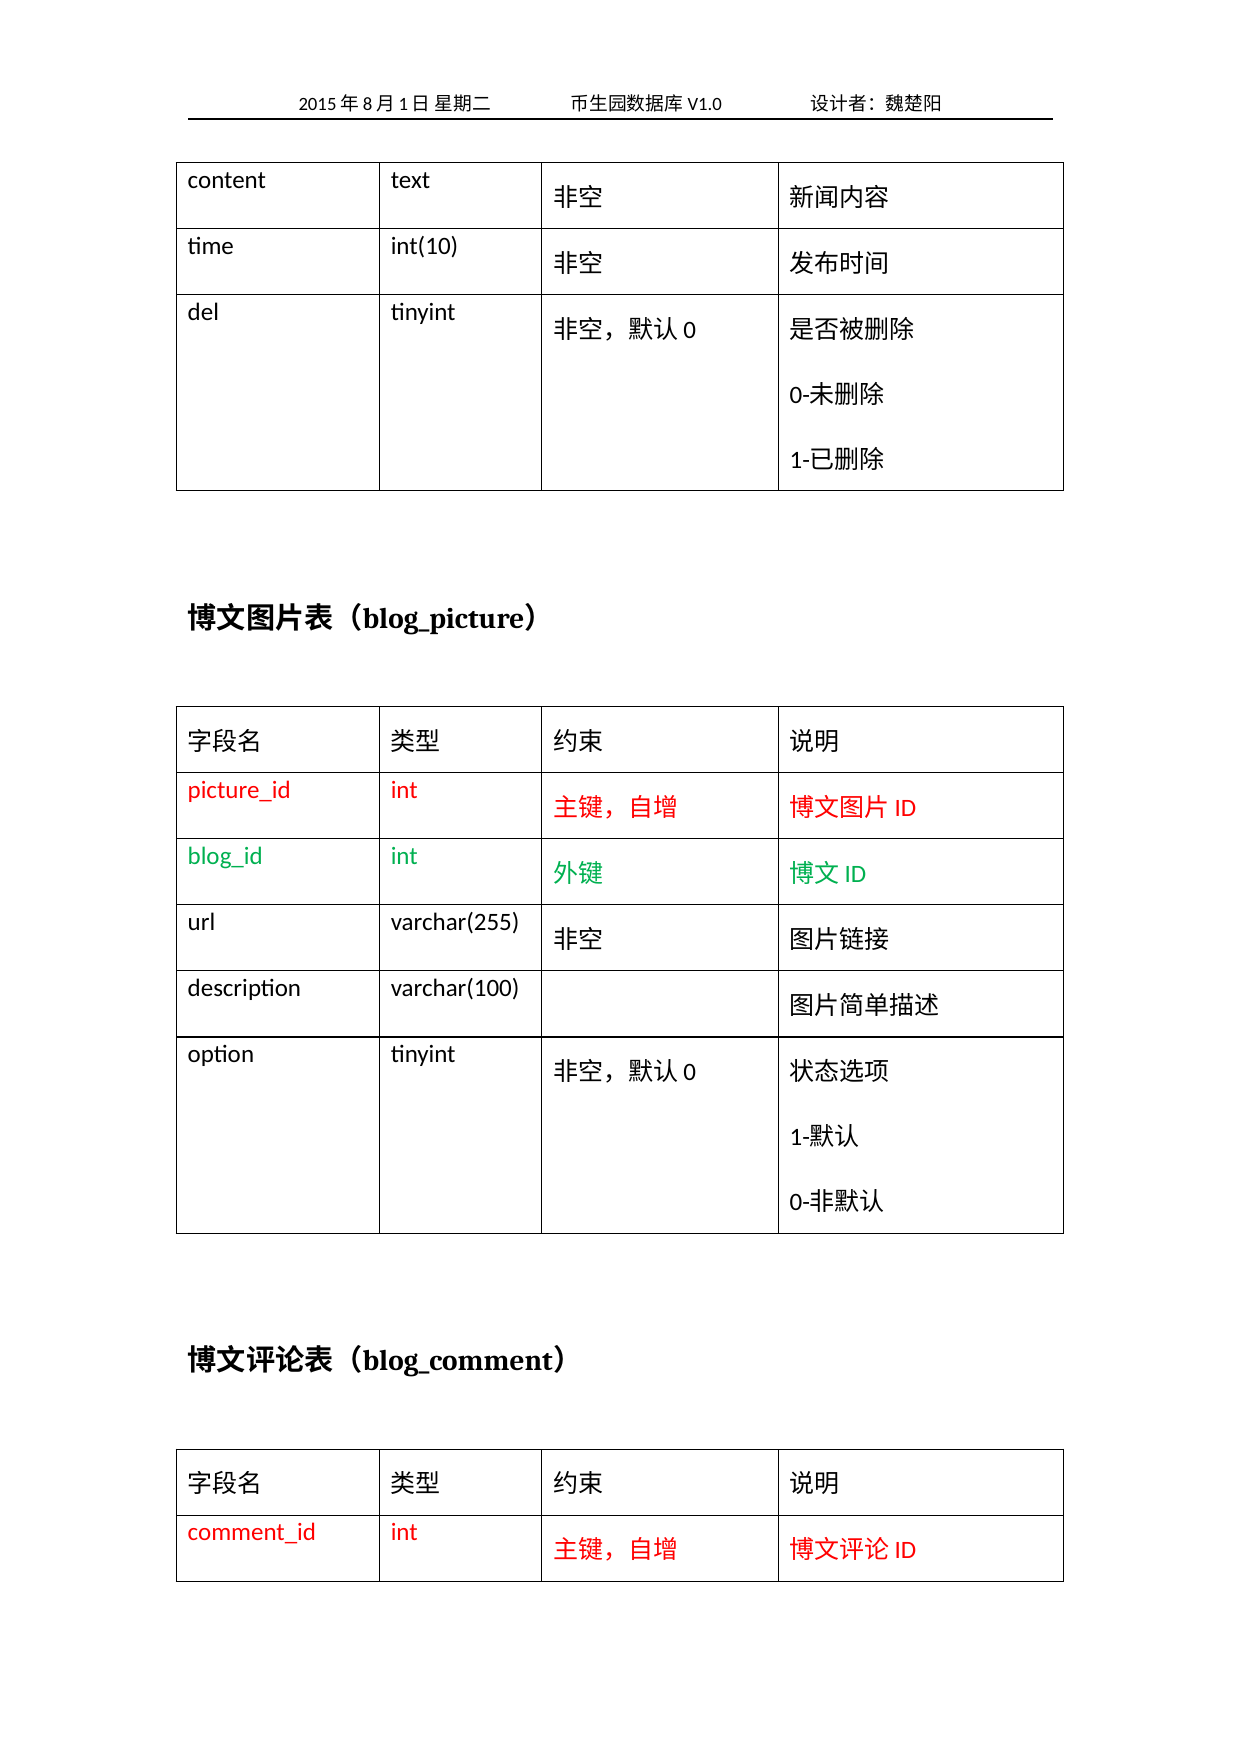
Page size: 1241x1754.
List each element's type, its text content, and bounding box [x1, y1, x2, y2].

table_cell 非空 [542, 229, 778, 294]
table_cell int [380, 839, 541, 904]
table_cell int [380, 773, 541, 838]
table_cell picture_id [177, 773, 379, 838]
table_cell 发布时间 [779, 229, 1063, 294]
table_cell blog_id [177, 839, 379, 904]
table_cell text [380, 163, 541, 228]
table_header 约束 [542, 1450, 778, 1514]
table_cell tinyint [380, 295, 541, 490]
table_cell 是否被删除 0-未删除 1-已删除 [779, 295, 1063, 490]
table_header 字段名 [177, 707, 379, 772]
table_header 说明 [779, 707, 1063, 772]
table_cell 非空，默认0 [542, 295, 778, 490]
table_cell 主键，自增 [542, 1516, 778, 1581]
subtitle 博文评论表（blog_comment） [187, 1326, 1053, 1391]
table_cell tinyint [380, 1038, 541, 1232]
table_cell int [380, 1516, 541, 1581]
table_cell 博文图片ID [779, 773, 1063, 838]
table_cell description [177, 971, 379, 1036]
table_cell 主键，自增 [542, 773, 778, 838]
table_cell del [177, 295, 379, 490]
table_cell 新闻内容 [779, 163, 1063, 228]
table_cell 非空 [542, 163, 778, 228]
table_cell time [177, 229, 379, 294]
table_cell option [177, 1038, 379, 1232]
table_cell [542, 971, 778, 1036]
table_cell 状态选项 1-默认 0-非默认 [779, 1038, 1063, 1232]
subtitle 博文图片表（blog_picture） [187, 583, 1053, 648]
table_header 类型 [380, 1450, 541, 1514]
table_header 字段名 [177, 1450, 379, 1514]
table_cell content [177, 163, 379, 228]
table_cell 博文评论ID [779, 1516, 1063, 1581]
table_cell 图片简单描述 [779, 971, 1063, 1036]
table_cell 非空，默认0 [542, 1038, 778, 1232]
table_cell url [177, 905, 379, 970]
table_cell int(10) [380, 229, 541, 294]
table_cell 外键 [542, 839, 778, 904]
table_cell comment_id [177, 1516, 379, 1581]
table_cell 图片链接 [779, 905, 1063, 970]
table_header 约束 [542, 707, 778, 772]
table_header 类型 [380, 707, 541, 772]
table_cell 非空 [542, 905, 778, 970]
table_header 说明 [779, 1450, 1063, 1514]
table_cell varchar(100) [380, 971, 541, 1036]
table_cell varchar(255) [380, 905, 541, 970]
table_cell 博文ID [779, 839, 1063, 904]
